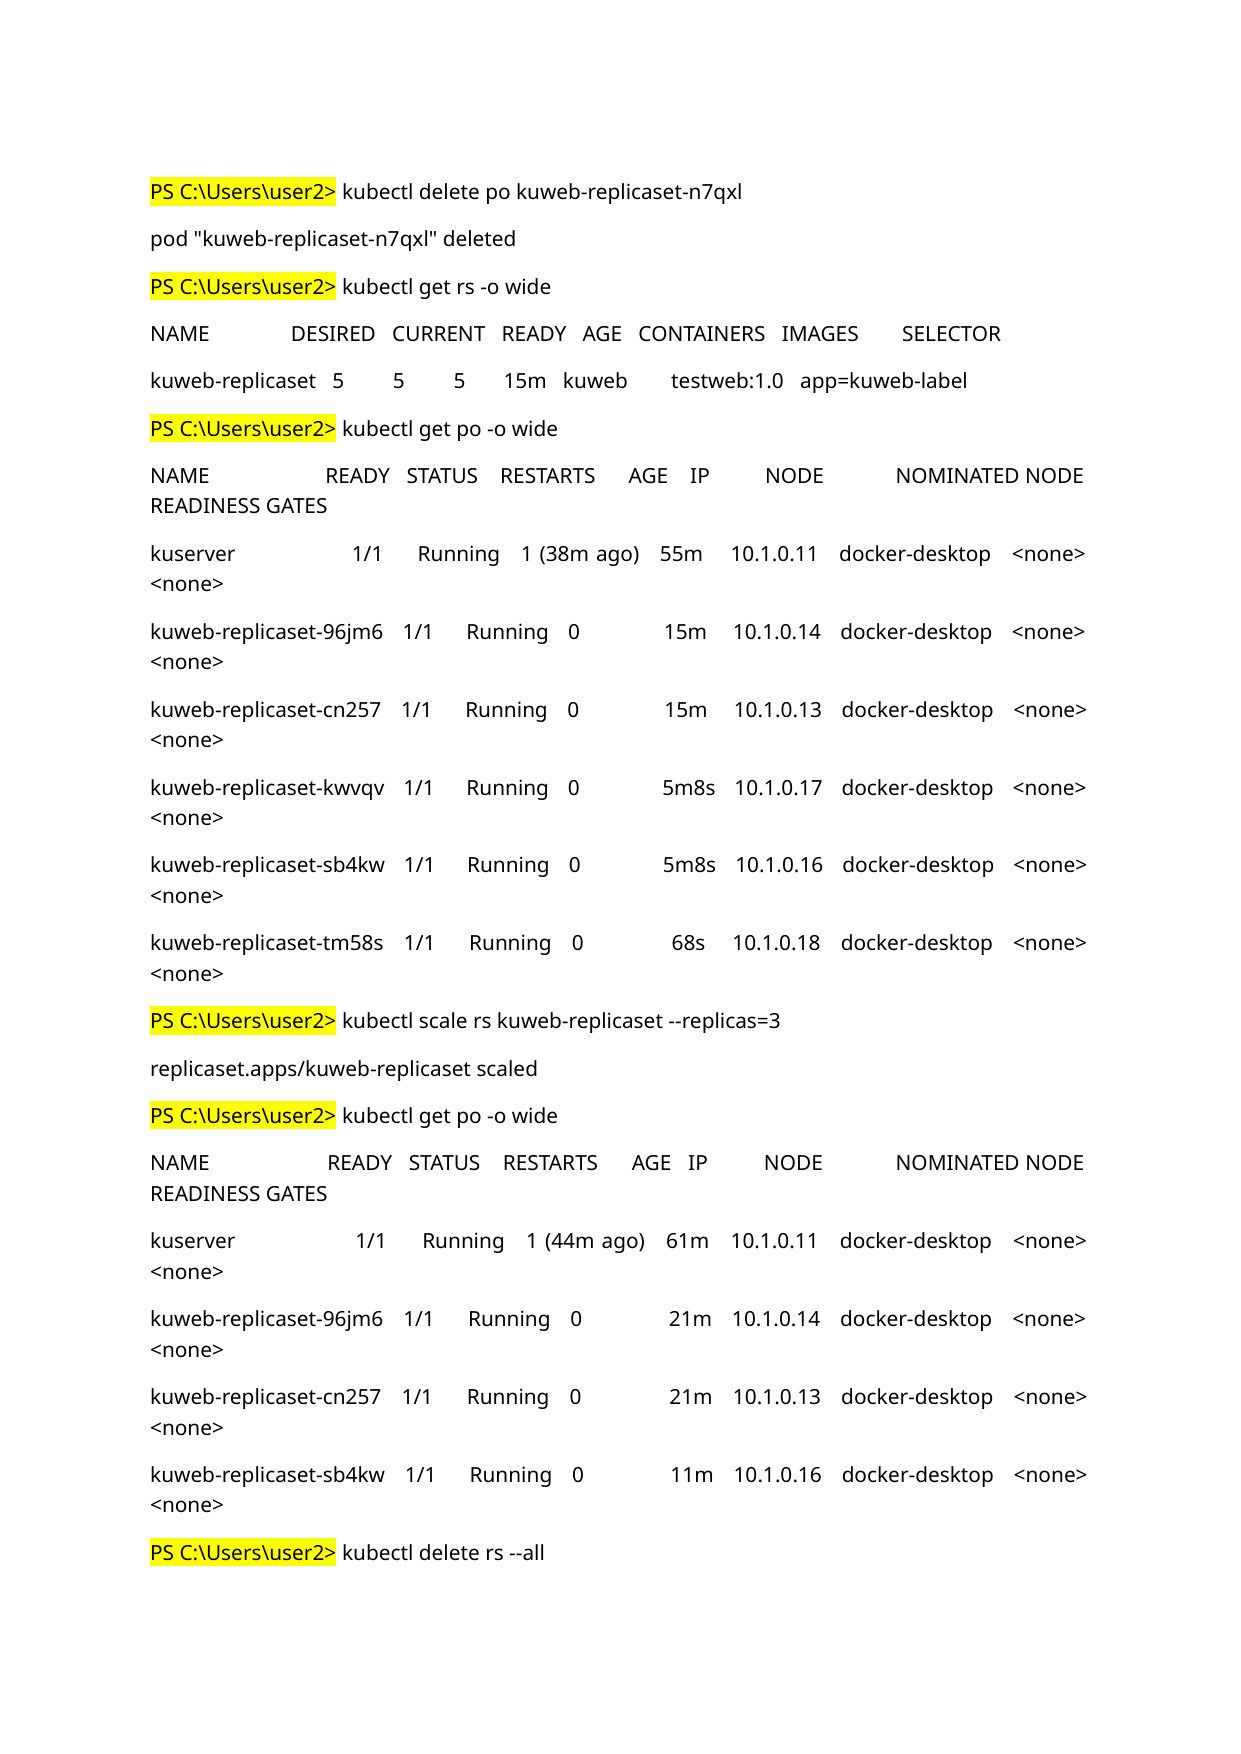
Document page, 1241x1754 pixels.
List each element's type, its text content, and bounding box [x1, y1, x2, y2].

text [150, 319, 1090, 347]
text PS C:\Users\user2> kubectl delete po kuweb-replicaset-n7qxl [336, 177, 1090, 206]
text NAME READY STATUS RESTARTS AGE IP NODE NOMINATED NODE READINESS GATES [150, 461, 1090, 520]
text kuweb-replicaset-sb4kw 1/1 Running 0 11m 10.1.0.16 docker-desktop <none> <none> [150, 1460, 1090, 1519]
text kuweb-replicaset-tm58s 1/1 Running 0 68s 10.1.0.18 docker-desktop <none> <none> [150, 928, 1090, 987]
text kuserver 1/1 Running 1 (38m ago) 55m 10.1.0.11 docker-desktop <none> <none> [150, 539, 1090, 598]
text kuweb-replicaset-cn257 1/1 Running 0 21m 10.1.0.13 docker-desktop <none> <none> [150, 1382, 1090, 1441]
text replicaset.apps/kuweb-replicaset scaled [150, 1054, 1090, 1082]
text kuweb-replicaset-96jm6 1/1 Running 0 21m 10.1.0.14 docker-desktop <none> <none> [150, 1304, 1090, 1363]
text PS C:\Users\user2> kubectl get po -o wide [336, 1101, 1090, 1129]
text pod "kuweb-replicaset-n7qxl" deleted [150, 224, 1090, 253]
text kuweb-replicaset-96jm6 1/1 Running 0 15m 10.1.0.14 docker-desktop <none> <none> [150, 617, 1090, 676]
text kuweb-replicaset 5 5 5 15m kuweb testweb:1.0 app=kuweb-label [150, 366, 1090, 395]
text PS C:\Users\user2> kubectl scale rs kuweb-replicaset --replicas=3 [336, 1006, 1090, 1035]
text kuweb-replicaset-kwvqv 1/1 Running 0 5m8s 10.1.0.17 docker-desktop <none> <none> [150, 773, 1090, 832]
text PS C:\Users\user2> kubectl get po -o wide [336, 414, 1090, 442]
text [336, 272, 1090, 300]
text kuweb-replicaset-sb4kw 1/1 Running 0 5m8s 10.1.0.16 docker-desktop <none> <none> [150, 851, 1090, 909]
text NAME READY STATUS RESTARTS AGE IP NODE NOMINATED NODE READINESS GATES [150, 1148, 1090, 1207]
text kuweb-replicaset-cn257 1/1 Running 0 15m 10.1.0.13 docker-desktop <none> <none> [150, 695, 1090, 754]
text kuserver 1/1 Running 1 (44m ago) 61m 10.1.0.11 docker-desktop <none> <none> [150, 1226, 1090, 1285]
text PS C:\Users\user2> kubectl delete rs --all [336, 1538, 1090, 1566]
